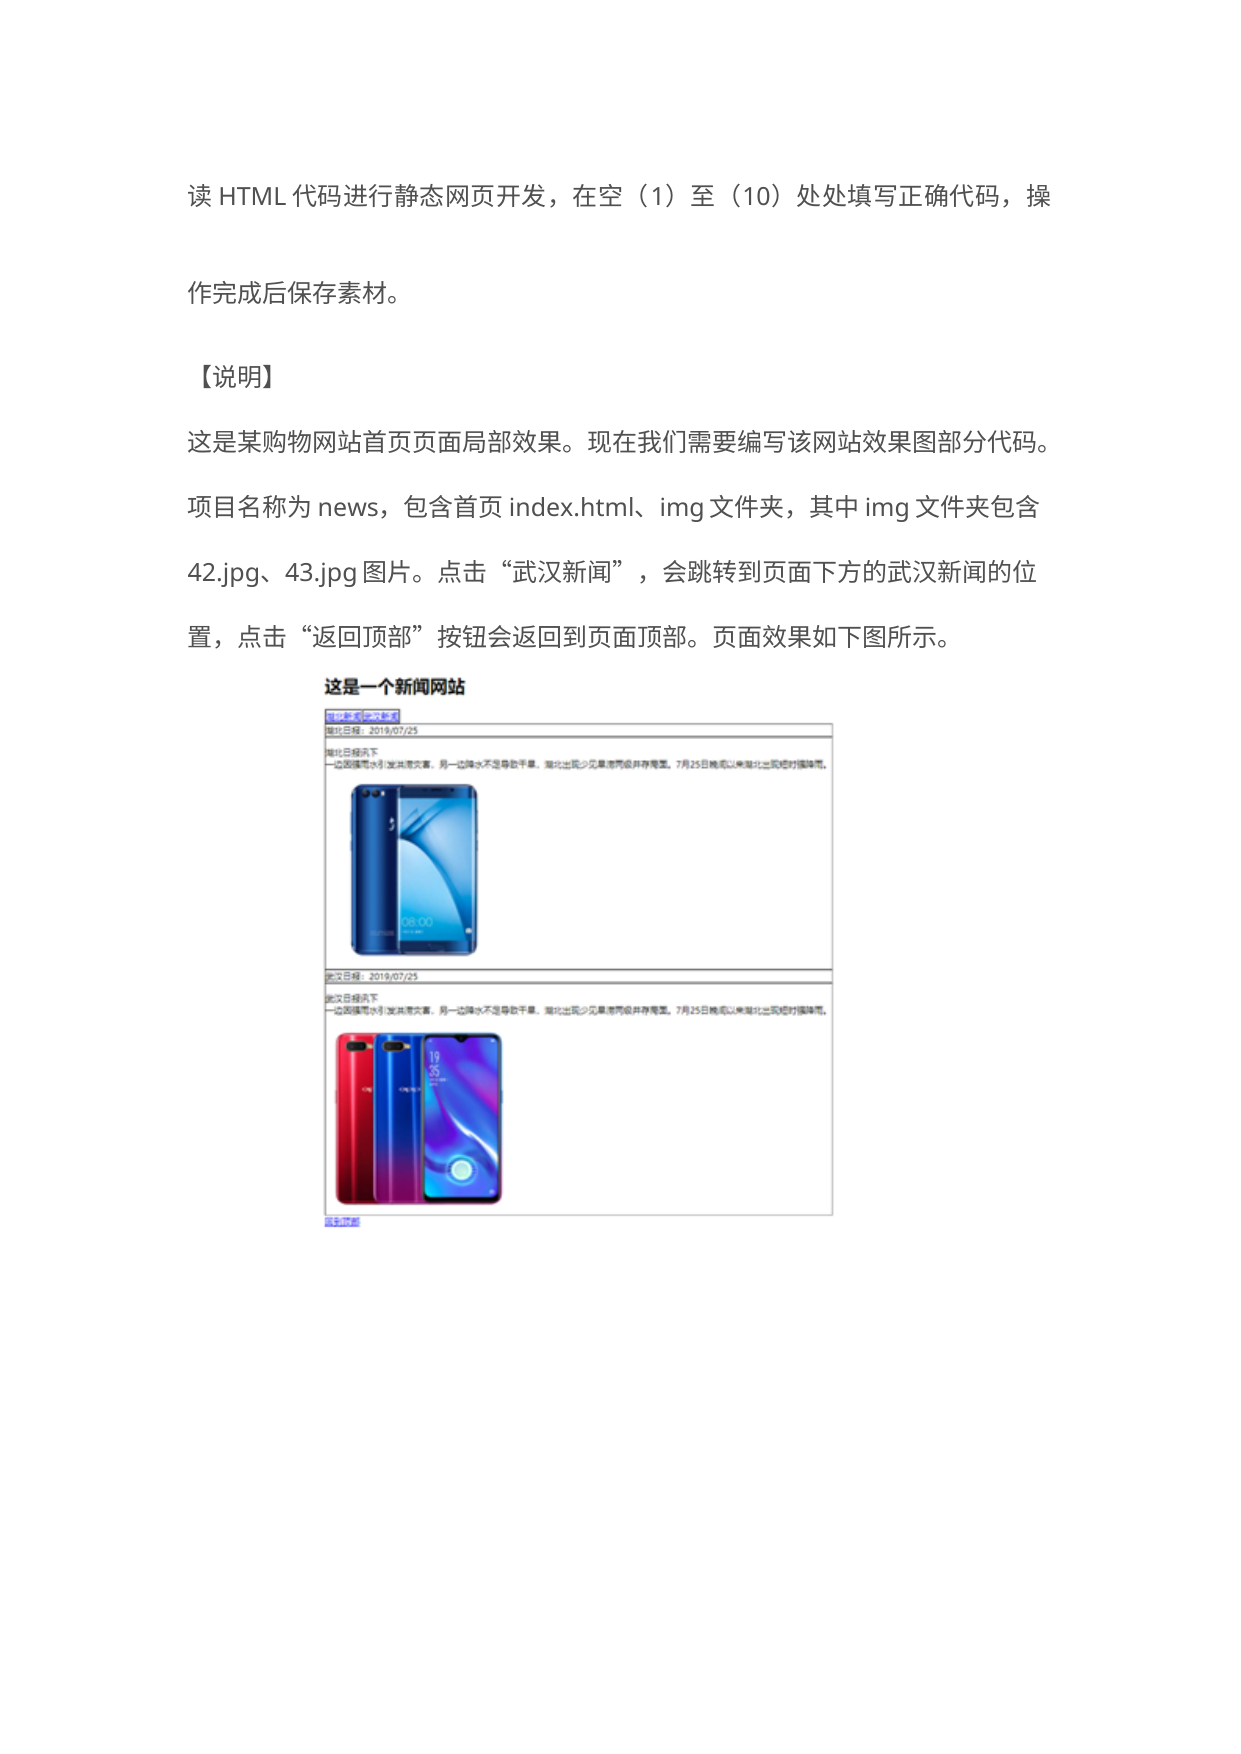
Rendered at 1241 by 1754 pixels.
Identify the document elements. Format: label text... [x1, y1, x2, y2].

picture [311, 667, 843, 1235]
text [187, 162, 1053, 324]
text 这是某购物网站首页页面局部效果。现在我们需要编写该网站效果图部分代码。 [187, 408, 1053, 473]
text 【说明】 [187, 343, 1053, 408]
text 项目名称为news，包含首页index.html、img文件夹，其中img文件夹包含42.jpg、43.jpg图片。点击“武汉新闻”，会跳转到页面下方的武汉新闻的位置，点击“返回顶部”按钮会返回到页面顶部。页面效果如下图所示。 [187, 473, 1053, 668]
